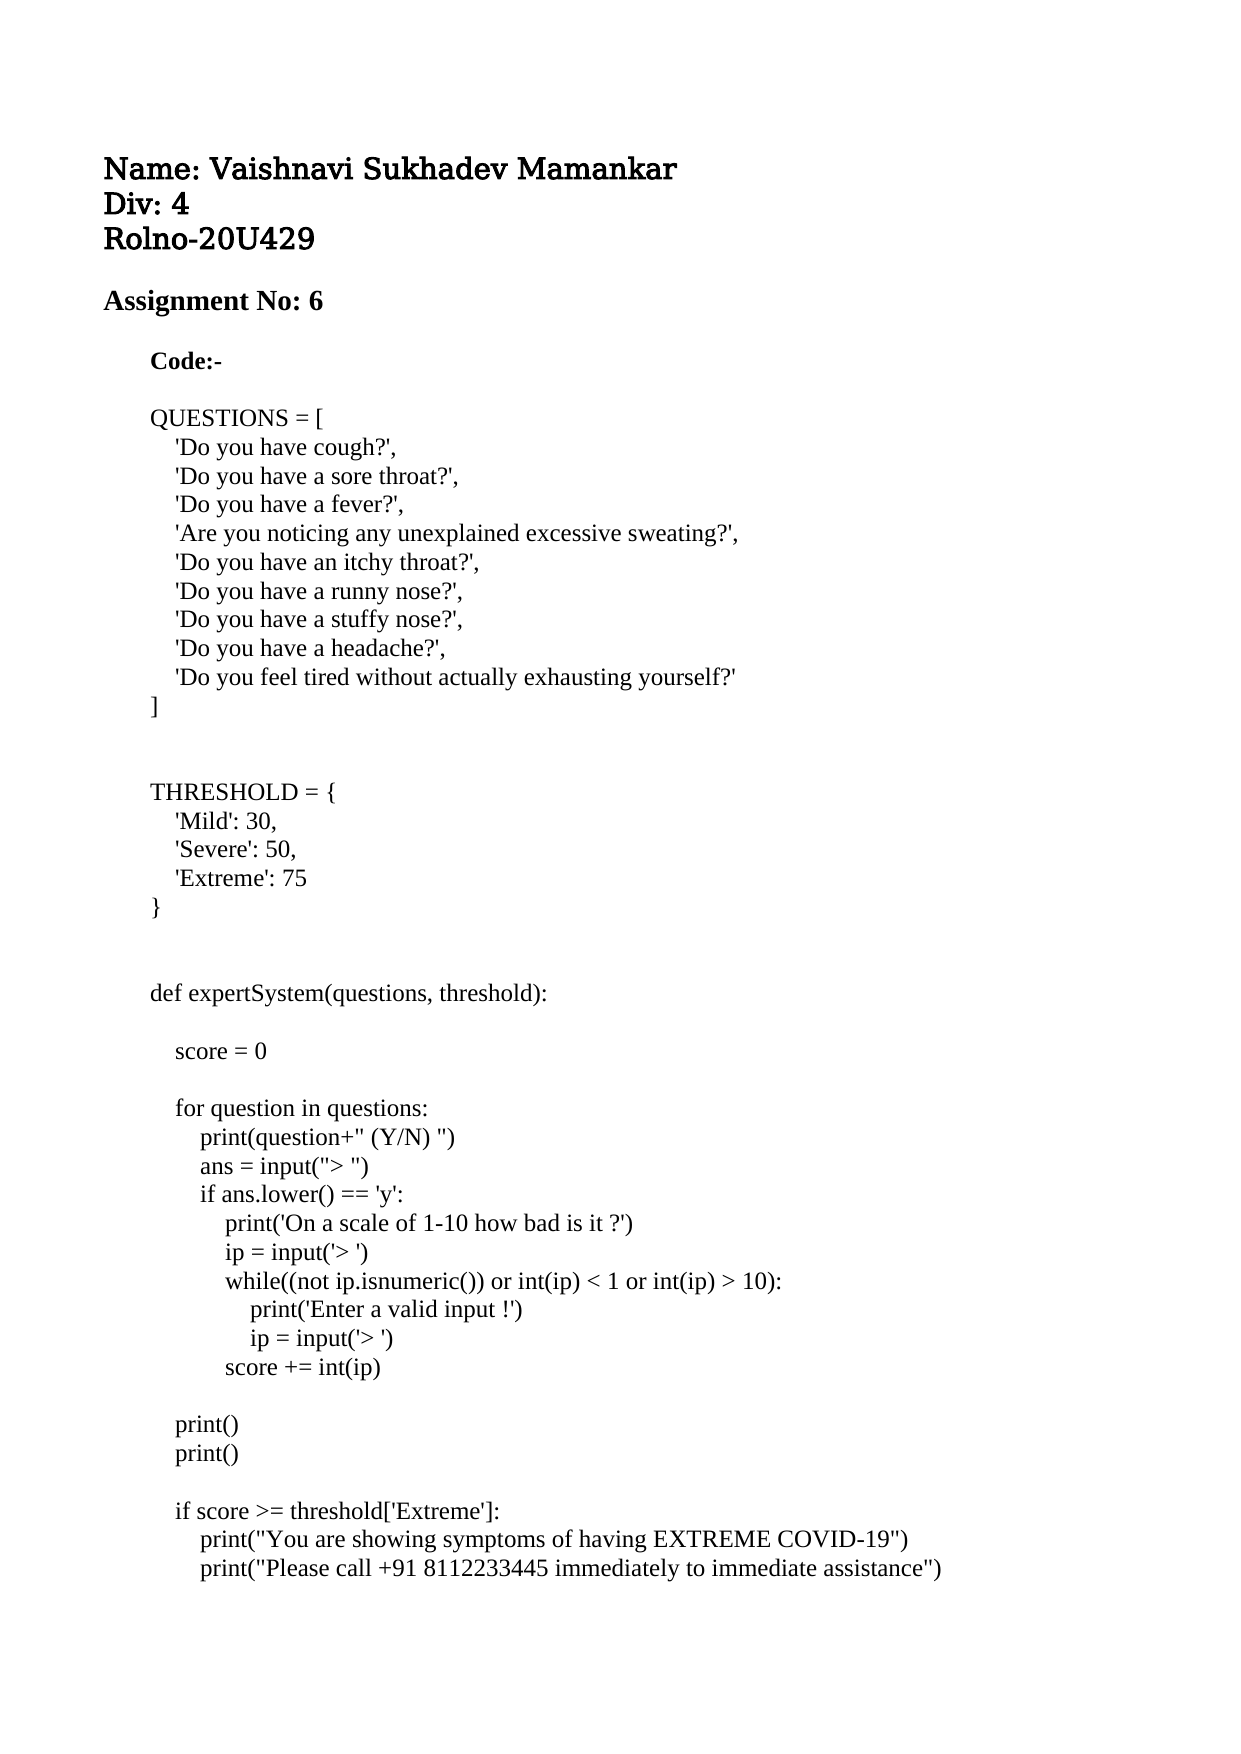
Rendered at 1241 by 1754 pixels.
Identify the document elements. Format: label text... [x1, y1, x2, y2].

text Name: Vaishnavi Sukhadev Mamankar [103, 150, 1090, 185]
text Rolno-20U429 [103, 220, 1090, 283]
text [150, 403, 1090, 1582]
text Div: 4 [103, 185, 1090, 220]
text Assignment No: 6 [103, 283, 1090, 317]
text Code:- [150, 346, 1090, 374]
